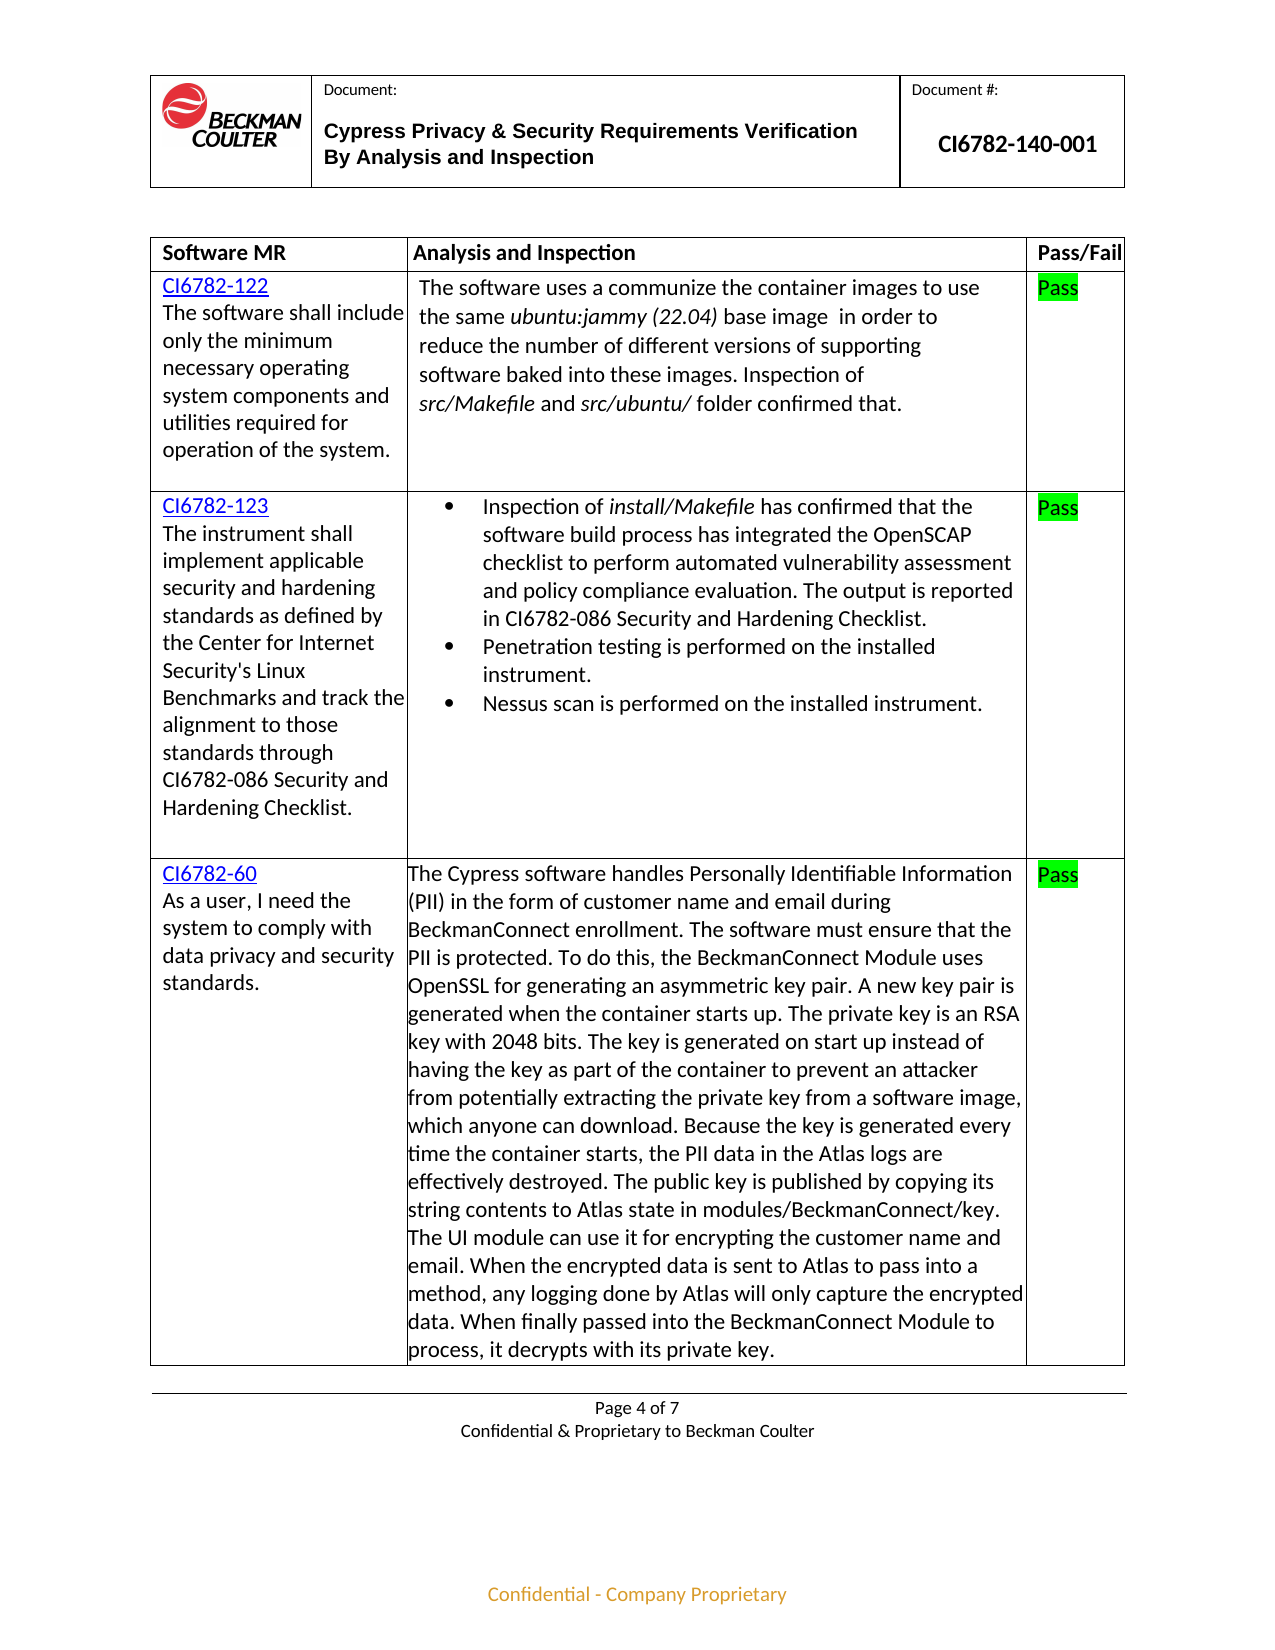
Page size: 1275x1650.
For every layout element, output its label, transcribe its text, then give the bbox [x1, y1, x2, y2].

table_cell Pass [1027, 492, 1124, 858]
table_cell The software uses a communize the container images to use the same ubuntu:jammy (22.04) base image in order to reduce the number of different versions of supporting software baked into these images. Inspection of src/Makefile and src/ubuntu/ folder confirmed that. [408, 272, 1026, 491]
table_header Pass/Fail [1027, 238, 1124, 271]
text Confidential & Proprietary to Beckman Coulter [434, 1419, 841, 1442]
table_cell Pass [1027, 272, 1124, 491]
table_header Software MR [151, 238, 407, 271]
table_header Document #: CI6782-140-001 [901, 76, 1124, 187]
table_cell The Cypress software handles Personally Identifiable Information (PII) in the form of customer name and email during BeckmanConnect enrollment. The software must ensure that the PII is protected. To do this, the BeckmanConnect Module uses OpenSSL for generating an asymmetric key pair. A new key pair is generated when the container starts up. The private key is an RSA key with 2048 bits. The key is generated on start up instead of having the key as part of the container to prevent an attacker from potentially extracting the private key from a software image, which anyone can download. Because the key is generated every time the container starts, the PII data in the Atlas logs are effectively destroyed. The public key is published by copying its string contents to Atlas state in modules/BeckmanConnect/key. The UI module can use it for encrypting the customer name and email. When the encrypted data is sent to Atlas to pass into a method, any logging done by Atlas will only capture the encrypted data. When finally passed into the BeckmanConnect Module to process, it decrypts with its private key. [408, 859, 1026, 1365]
table_header Document: Cypress Privacy & Security Requirements Verification By Analysis and Inspection [312, 76, 899, 187]
table_cell Inspection of install/Makefile has confirmed that the software build process has integrated the OpenSCAP checklist to perform automated vulnerability assessment and policy compliance evaluation. The output is reported in CI6782-086 Security and Hardening Checklist. Penetration testing is performed on the installed instrument. Nessus scan is performed on the installed instrument. [408, 492, 1026, 858]
table_cell CI6782-123 The instrument shall implement applicable security and hardening standards as defined by the Center for Internet Security's Linux Benchmarks and track the alignment to those standards through CI6782-086 Security and Hardening Checklist. [151, 492, 407, 858]
table_cell CI6782-60 As a user, I need the system to comply with data privacy and security standards. [151, 859, 407, 1365]
table_header [151, 76, 311, 187]
table_header Analysis and Inspection [408, 238, 1026, 271]
table_cell Pass [1027, 859, 1124, 1365]
text Page 4 of 7 [434, 1398, 841, 1419]
table_cell CI6782-122 The software shall include only the minimum necessary operating system components and utilities required for operation of the system. [151, 272, 407, 491]
picture [162, 83, 302, 147]
